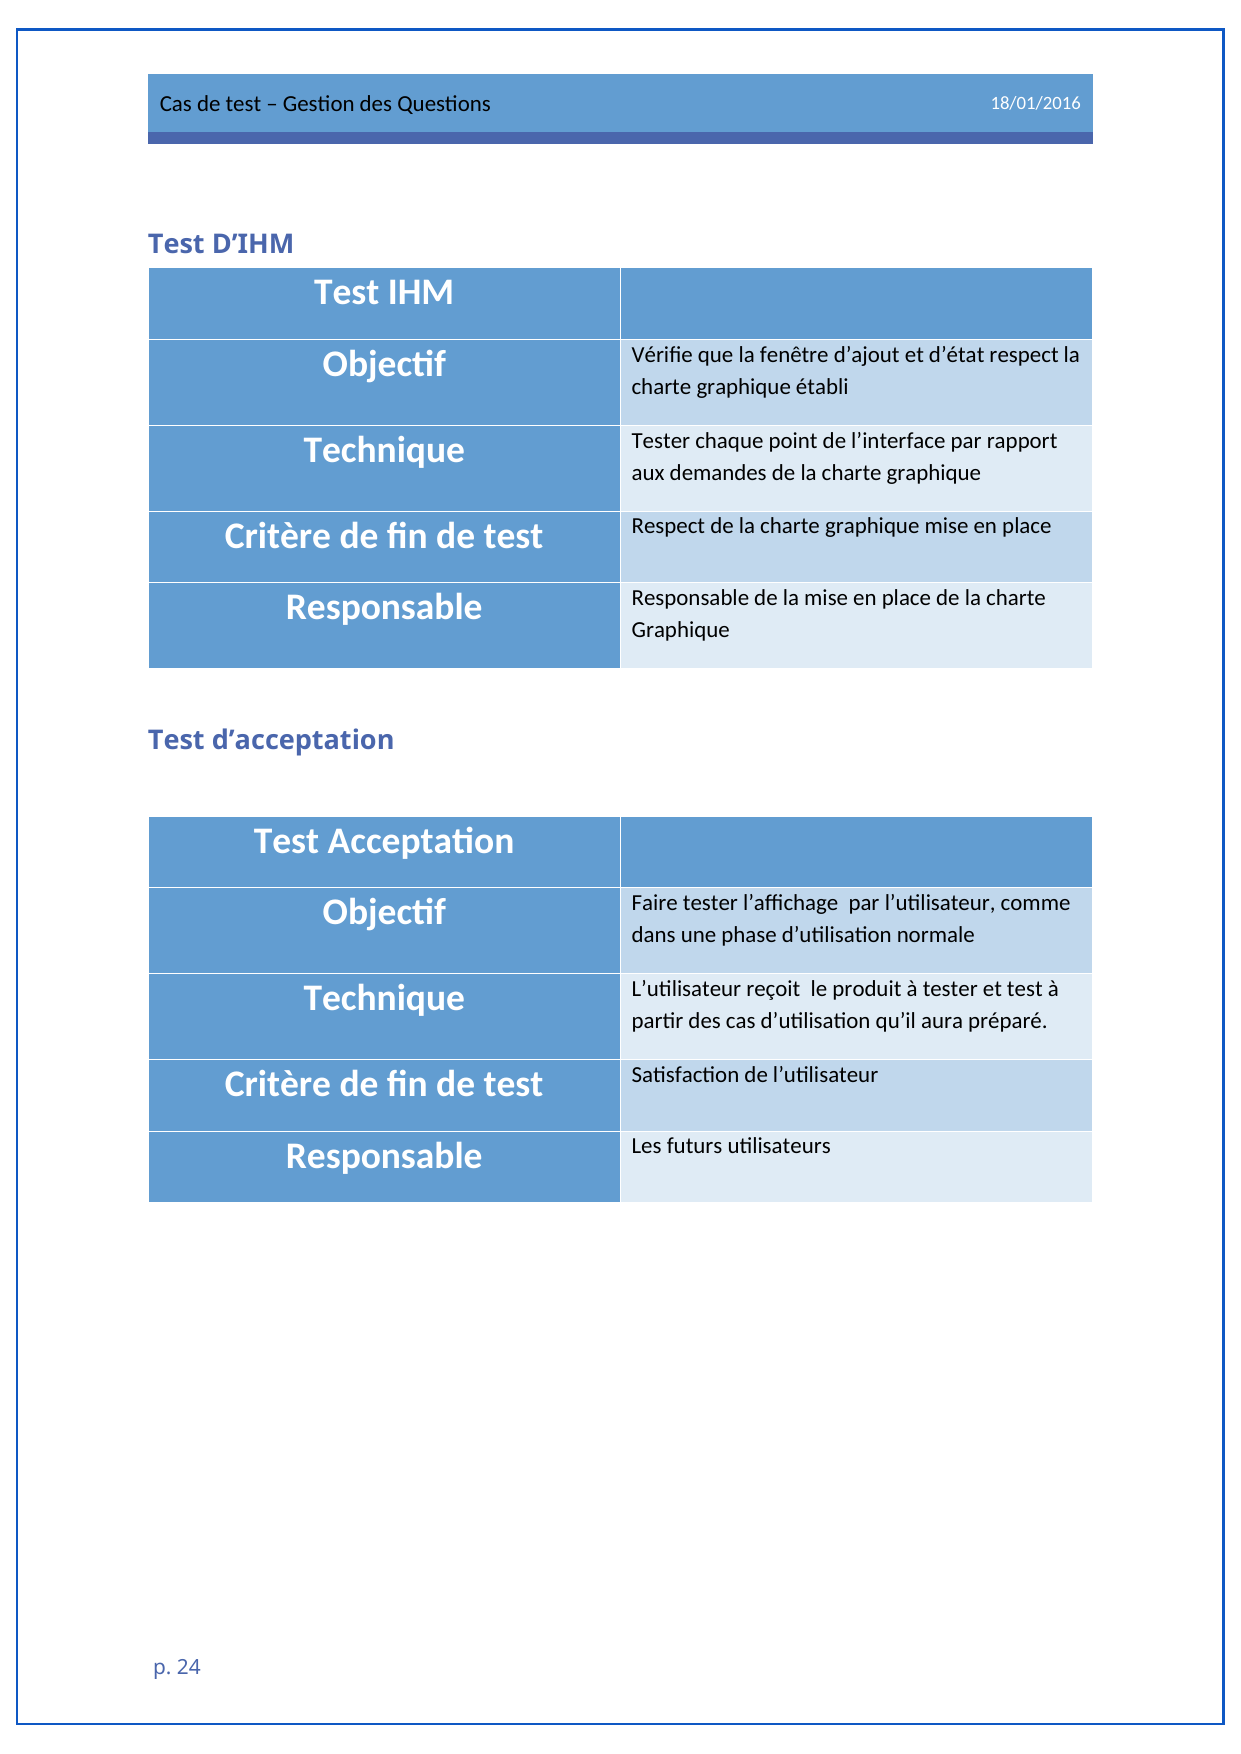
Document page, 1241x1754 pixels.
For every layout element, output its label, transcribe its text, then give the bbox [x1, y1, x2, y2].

table_cell Vérifie que la fenêtre d’ajout et d’état respect la charte graphique établi [621, 340, 1092, 425]
table_cell Satisfaction de l’utilisateur [621, 1060, 1092, 1131]
table_cell Critère de fin de test [149, 512, 620, 582]
table_header [621, 268, 1092, 339]
table_cell L’utilisateur reçoit le produit à tester et test à partir des cas d’utilisation qu’il aura préparé. [621, 974, 1092, 1059]
table_cell Tester chaque point de l’interface par rapport aux demandes de la charte graphique [621, 426, 1092, 511]
table_cell Technique [149, 426, 620, 511]
table_header [621, 817, 1092, 887]
table_header Test Acceptation [149, 817, 620, 887]
table_cell Respect de la charte graphique mise en place [621, 512, 1092, 582]
table_cell Objectif [149, 340, 620, 425]
table_cell Responsable [149, 583, 620, 668]
table_header Test IHM [149, 268, 620, 339]
table_cell Technique [149, 974, 620, 1059]
table_cell Responsable [149, 1132, 620, 1202]
table_cell Objectif [149, 888, 620, 973]
subtitle Test D’IHM [148, 225, 1093, 262]
table_cell Critère de fin de test [149, 1060, 620, 1131]
table_cell Faire tester l’affichage par l’utilisateur, comme dans une phase d’utilisation normale [621, 888, 1092, 973]
table_cell Les futurs utilisateurs [621, 1132, 1092, 1202]
subtitle Test d’acceptation [148, 720, 1093, 757]
table_cell Responsable de la mise en place de la charte Graphique [621, 583, 1092, 668]
